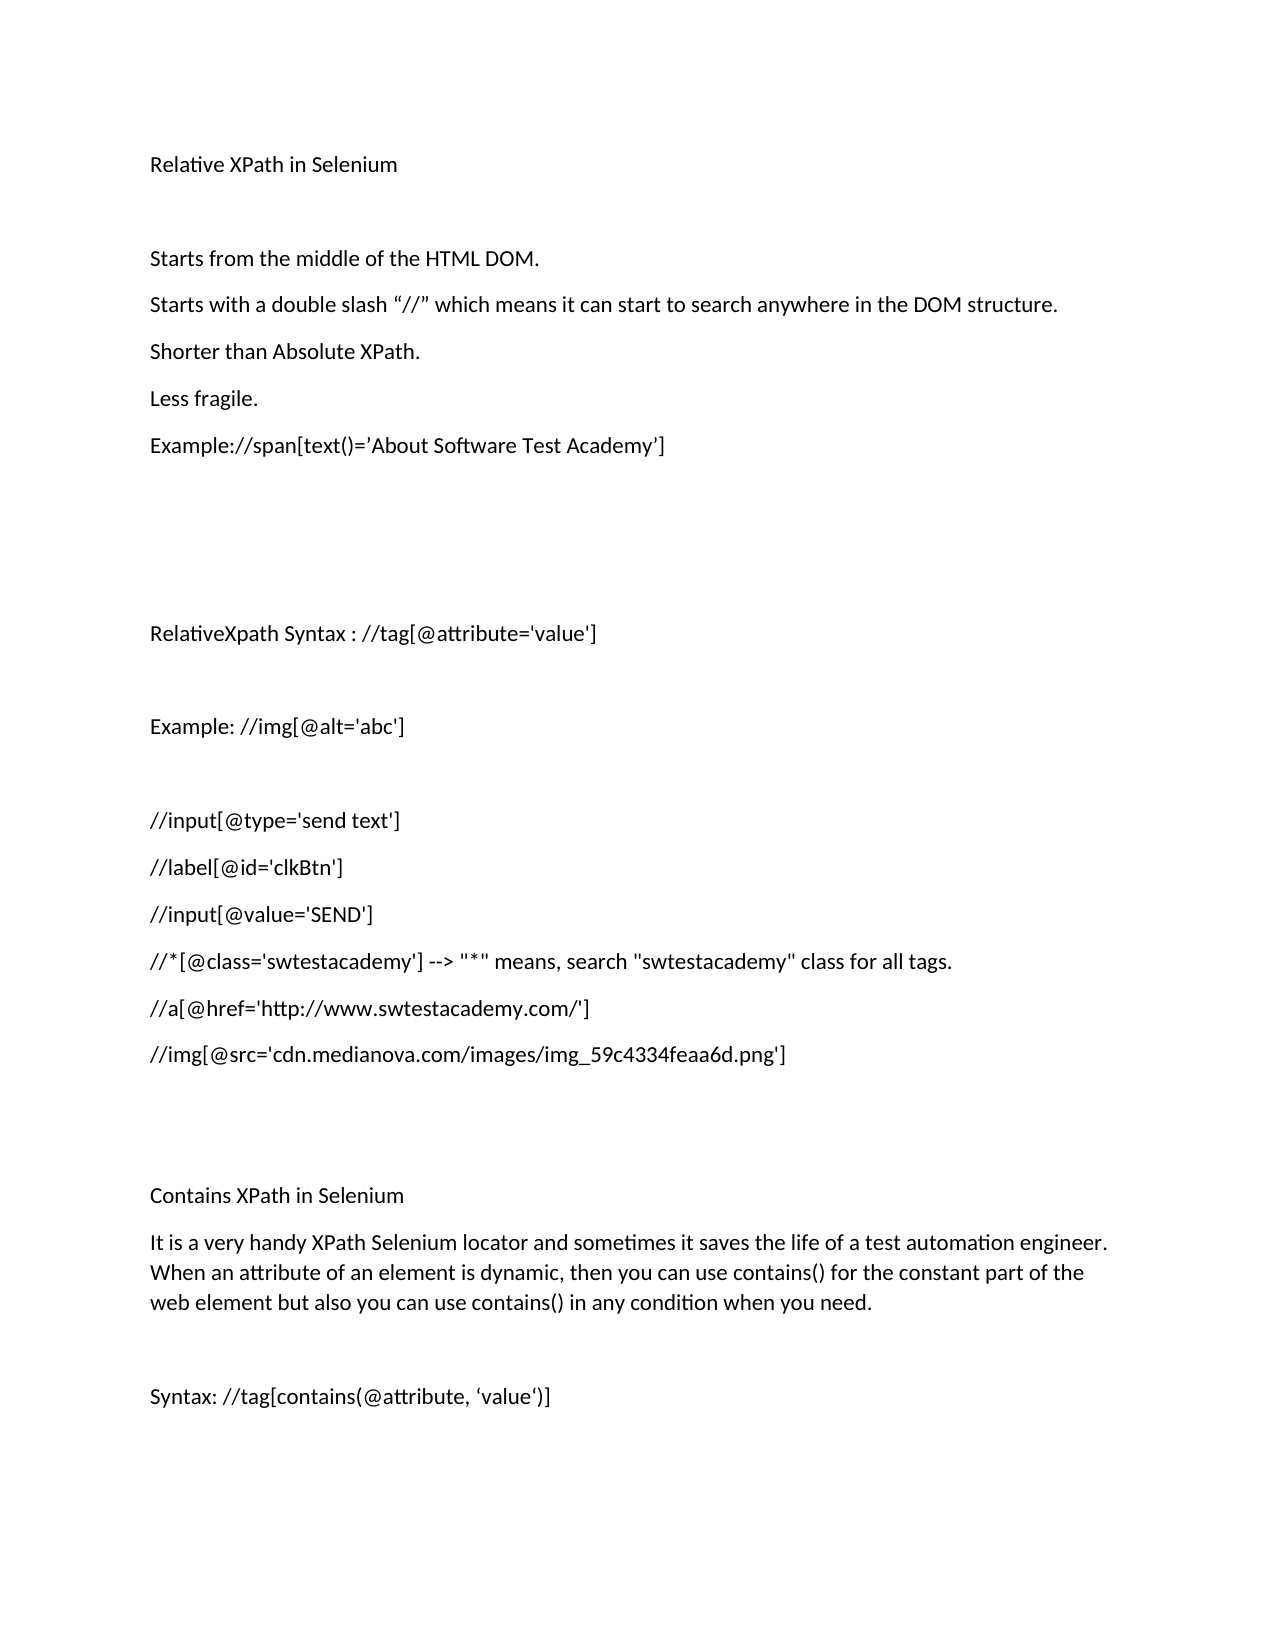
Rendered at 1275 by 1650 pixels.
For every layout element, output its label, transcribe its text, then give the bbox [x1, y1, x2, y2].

text //label[@id='clkBtn'] [150, 853, 1125, 881]
text //input[@type='send text'] [150, 806, 1125, 834]
text Starts with a double slash “//” which means it can start to search anywhere in the DOM structure. [150, 291, 1125, 319]
text //*[@class='swtestacademy'] --> "*" means, search "swtestacademy" class for all tags. [150, 947, 1125, 975]
text Contains XPath in Selenium [150, 1181, 1125, 1209]
text Shorter than Absolute XPath. [150, 337, 1125, 366]
text Relative XPath in Selenium [150, 150, 1125, 178]
text Less fragile. [150, 384, 1125, 412]
text RelativeXpath Syntax : //tag[@attribute='value'] [150, 619, 1125, 647]
text Example://span[text()=’About Software Test Academy’] [150, 431, 1125, 459]
text //a[@href='http://www.swtestacademy.com/'] [150, 994, 1125, 1022]
text It is a very handy XPath Selenium locator and sometimes it saves the life of a test automation engineer. When an attribute of an element is dynamic, then you can use contains() for the constant part of the web element but also you can use contains() in any condition when you need. [150, 1228, 1125, 1317]
text Example: //img[@alt='abc'] [150, 712, 1125, 741]
text Syntax: //tag[contains(@attribute, ‘value‘)] [150, 1382, 1125, 1410]
text //input[@value='SEND'] [150, 900, 1125, 928]
text Starts from the middle of the HTML DOM. [150, 244, 1125, 272]
text //img[@src='cdn.medianova.com/images/img_59c4334feaa6d.png'] [150, 1041, 1125, 1069]
